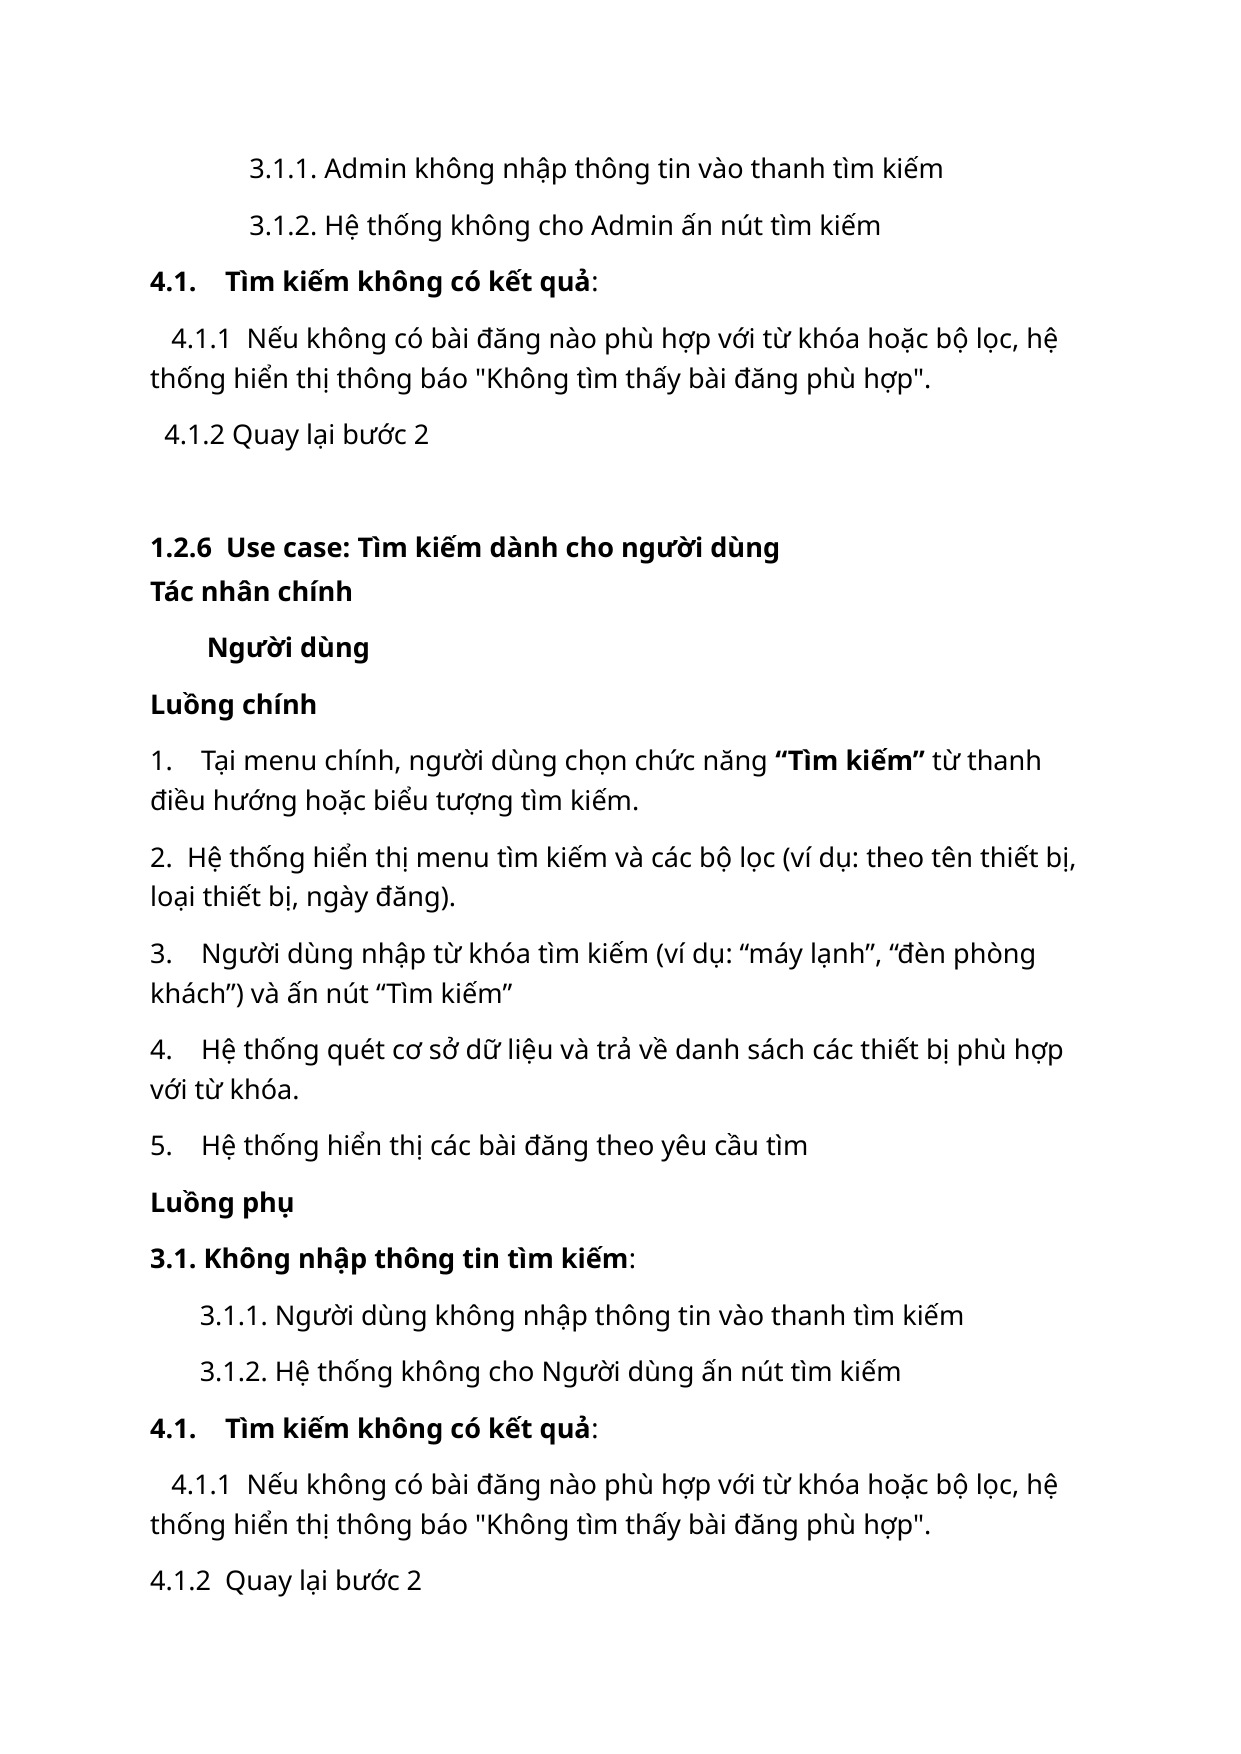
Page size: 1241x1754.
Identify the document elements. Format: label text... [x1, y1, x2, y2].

text 4.1.1 Nếu không có bài đăng nào phù hợp với từ khóa hoặc bộ lọc, hệ thống hiển thị thông báo "Không tìm thấy bài đăng phù hợp". [150, 1466, 1090, 1542]
text 3.1. Không nhập thông tin tìm kiếm: [150, 1240, 1090, 1277]
text 4.1. Tìm kiếm không có kết quả: [150, 263, 1090, 300]
text 5. Hệ thống hiển thị các bài đăng theo yêu cầu tìm [150, 1127, 1090, 1164]
text 4.1.2 Quay lại bước 2 [150, 416, 1090, 452]
text 4. Hệ thống quét cơ sở dữ liệu và trả về danh sách các thiết bị phù hợp với từ khóa. [150, 1031, 1090, 1107]
text 4.1.1 Nếu không có bài đăng nào phù hợp với từ khóa hoặc bộ lọc, hệ thống hiển thị thông báo "Không tìm thấy bài đăng phù hợp". [150, 319, 1090, 396]
list Quay lại bước 2 [150, 1562, 1090, 1599]
text 3. Người dùng nhập từ khóa tìm kiếm (ví dụ: “máy lạnh”, “đèn phòng khách”) và ấn nút “Tìm kiếm” [150, 934, 1090, 1011]
text Người dùng [150, 629, 1090, 666]
text 1. Tại menu chính, người dùng chọn chức năng “Tìm kiếm” từ thanh điều hướng hoặc biểu tượng tìm kiếm. [150, 742, 1090, 818]
text Luồng chính [150, 685, 1090, 722]
text 2. Hệ thống hiển thị menu tìm kiếm và các bộ lọc (ví dụ: theo tên thiết bị, loại thiết bị, ngày đăng). [150, 838, 1090, 915]
text 3.1.2. Hệ thống không cho Admin ấn nút tìm kiếm [150, 206, 1090, 243]
text 4.1. Tìm kiếm không có kết quả: [150, 1409, 1090, 1446]
text Luồng phụ [150, 1183, 1090, 1220]
text 3.1.2. Hệ thống không cho Người dùng ấn nút tìm kiếm [150, 1353, 1090, 1389]
subtitle 1.2.6 Use case: Tìm kiếm dành cho người dùng [150, 528, 1090, 565]
text 3.1.1. Người dùng không nhập thông tin vào thanh tìm kiếm [150, 1296, 1090, 1333]
text Tác nhân chính [150, 572, 1090, 609]
text 3.1.1. Admin không nhập thông tin vào thanh tìm kiếm [150, 150, 1090, 187]
